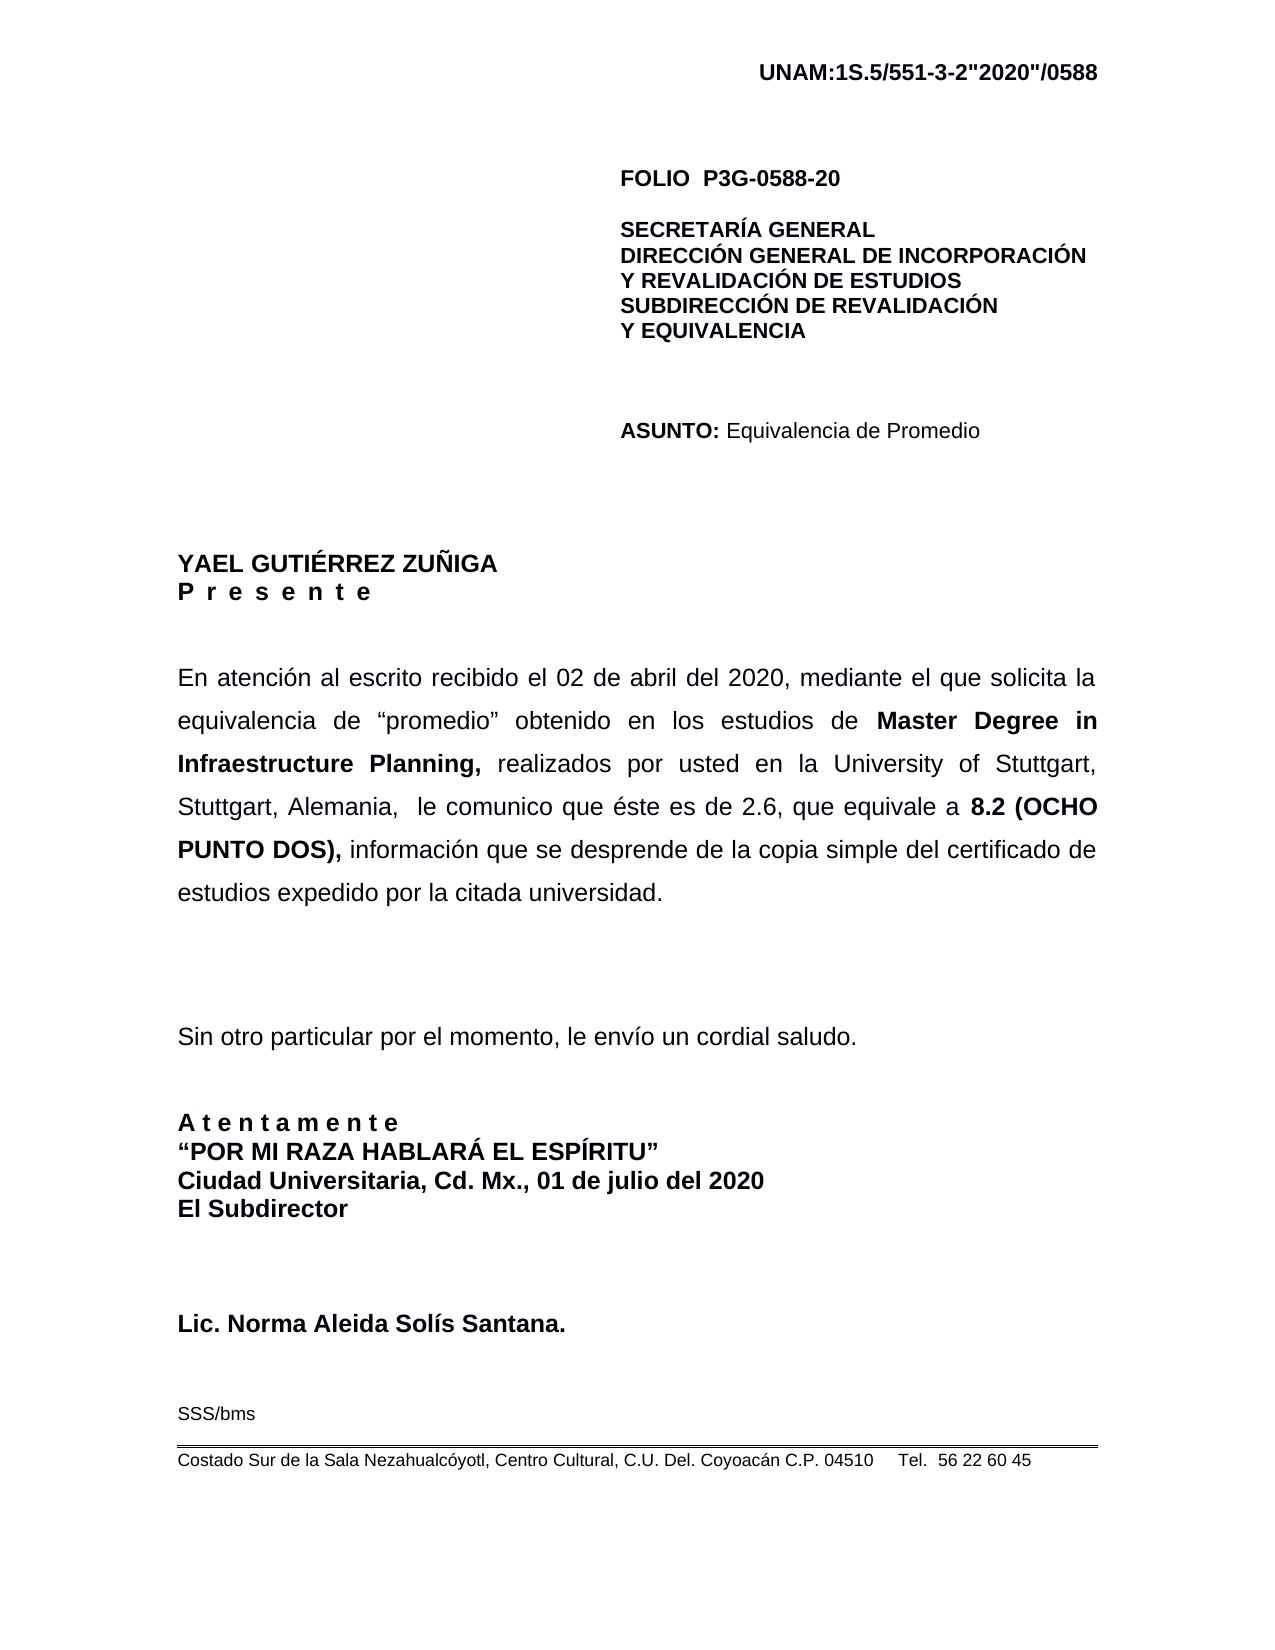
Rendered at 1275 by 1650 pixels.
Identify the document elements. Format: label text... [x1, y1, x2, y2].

text SSS/bms [177, 1403, 1098, 1424]
text Costado Sur de la Sala Nezahualcóyotl, Centro Cultural, C.U. Del. Coyoacán C.P. 04510 Tel. 56 22 60 45 [177, 1448, 1098, 1470]
text YAEL GUTIÉRREZ ZUÑIGA [177, 549, 1098, 577]
text SUBDIRECCIÓN DE REVALIDACIÓN [620, 293, 1098, 318]
subtitle El Subdirector [177, 1194, 1093, 1223]
text Presente [177, 577, 1098, 606]
text Lic. Norma Aleida Solís Santana. [177, 1309, 1098, 1338]
text Y REVALIDACIÓN DE ESTUDIOS [620, 268, 1098, 293]
text En atención al escrito recibido el 02 de abril del 2020, mediante el que solicita la equivalencia de “promedio” obtenido en los estudios de Master Degree in Infraestructure Planning, realizados por usted en la University of Stuttgart, Stuttgart, Alemania, le comunico que éste es de 2.6, que equivale a 8.2 (OCHO PUNTO DOS), información que se desprende de la copia simple del certificado de estudios expedido por la citada universidad. [177, 662, 1098, 907]
text FOLIO P3G-0588-20 [620, 164, 1098, 191]
text Y EQUIVALENCIA [620, 318, 1098, 343]
text “POR MI RAZA HABLARÁ EL ESPÍRITU” [177, 1137, 1093, 1166]
text ASUNTO: Equivalencia de Promedio [620, 418, 1098, 443]
subtitle A t e n t a m e n t e [177, 1108, 1093, 1137]
text UNAM:1S.5/551-3-2"2020"/0588 [646, 59, 1098, 86]
text Ciudad Universitaria, Cd. Mx., 01 de julio del 2020 [177, 1166, 1093, 1194]
text SECRETARÍA GENERAL [620, 217, 1098, 242]
text DIRECCIÓN GENERAL DE INCORPORACIÓN [620, 242, 1098, 268]
text Sin otro particular por el momento, le envío un cordial saludo. [177, 1022, 1092, 1051]
